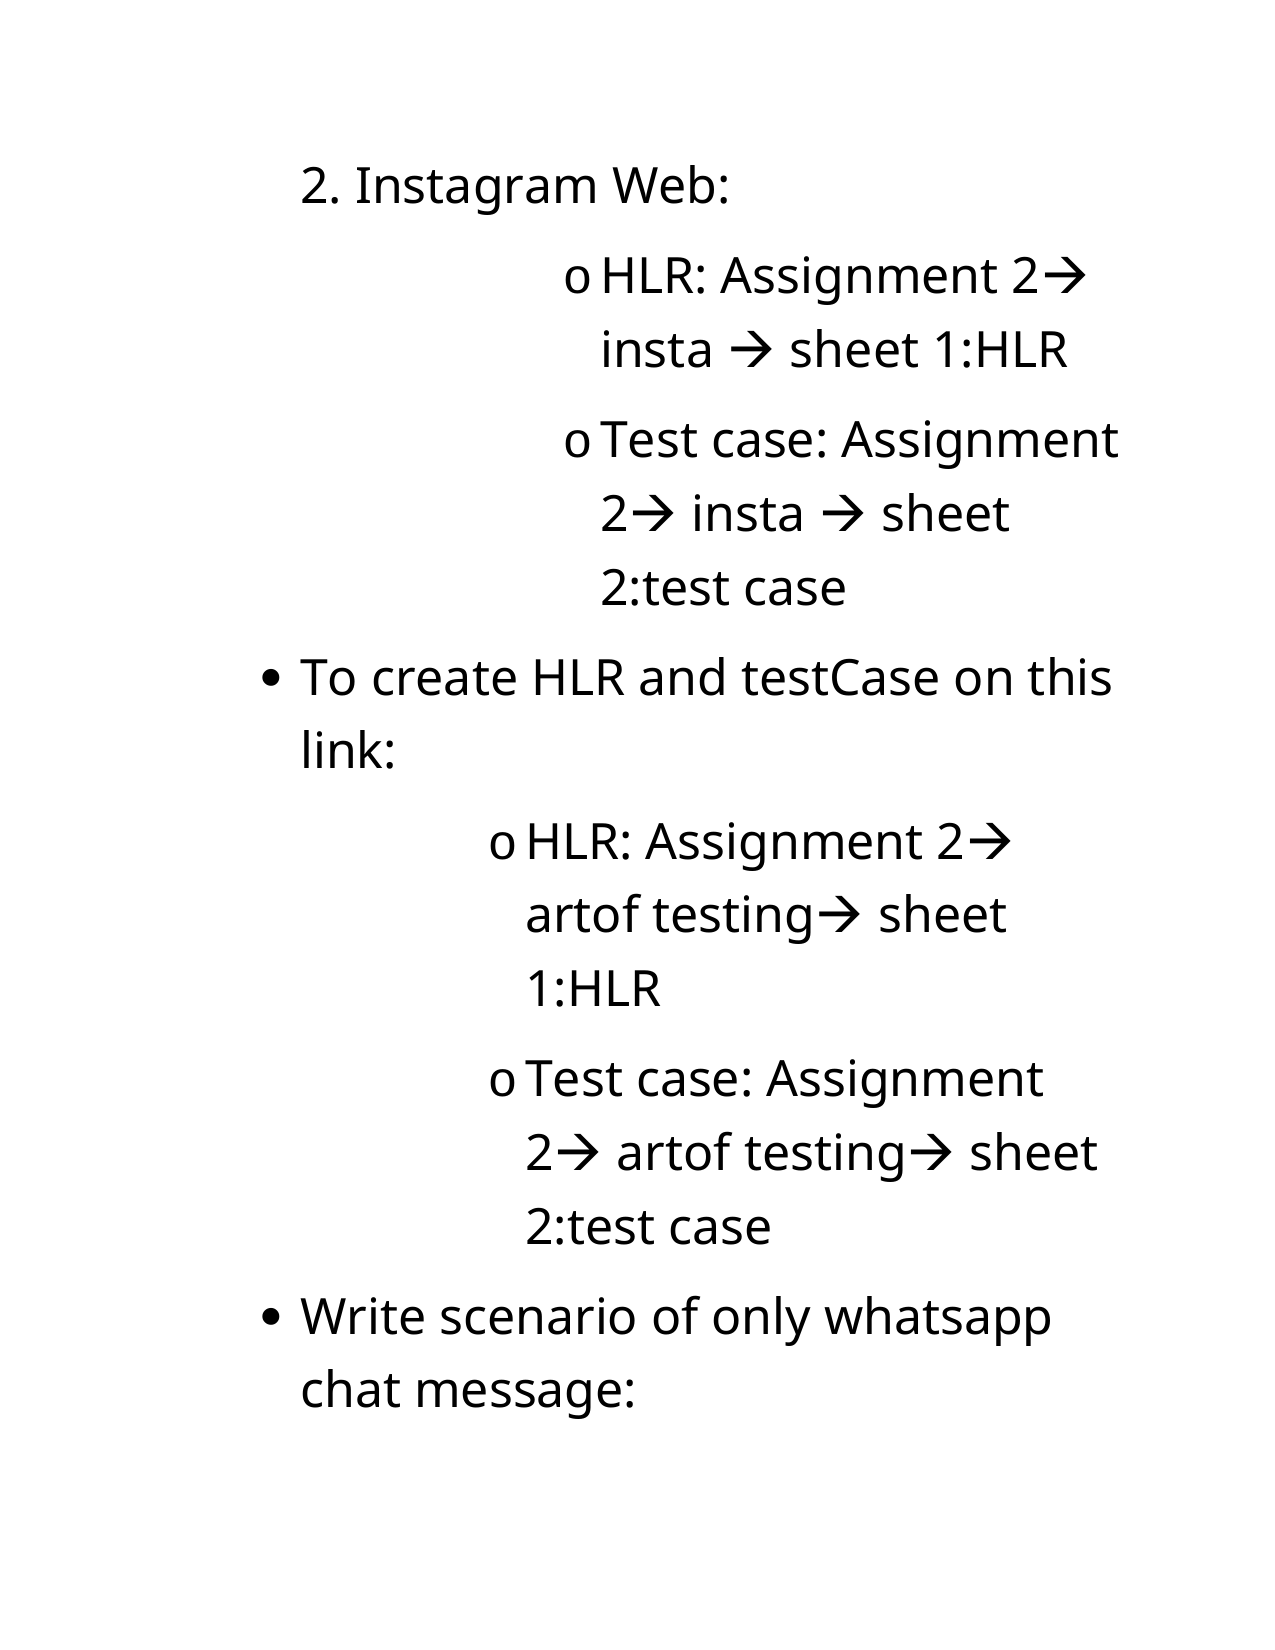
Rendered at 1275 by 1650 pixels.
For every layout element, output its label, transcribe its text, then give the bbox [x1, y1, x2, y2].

list Write scenario of only whatsapp chat message: [262, 1281, 1125, 1422]
list HLR: Assignment 2 artof testing sheet 1:HLR [487, 806, 1125, 1021]
list To create HLR and testCase on this link: [262, 642, 1125, 783]
list HLR: Assignment 2 insta sheet 1:HLR [562, 240, 1125, 382]
text 2. Instagram Web: [150, 150, 1125, 218]
list Test case: Assignment 2 artof testing sheet 2:test case [487, 1043, 1125, 1259]
list Test case: Assignment 2 insta sheet 2:test case [562, 404, 1125, 620]
